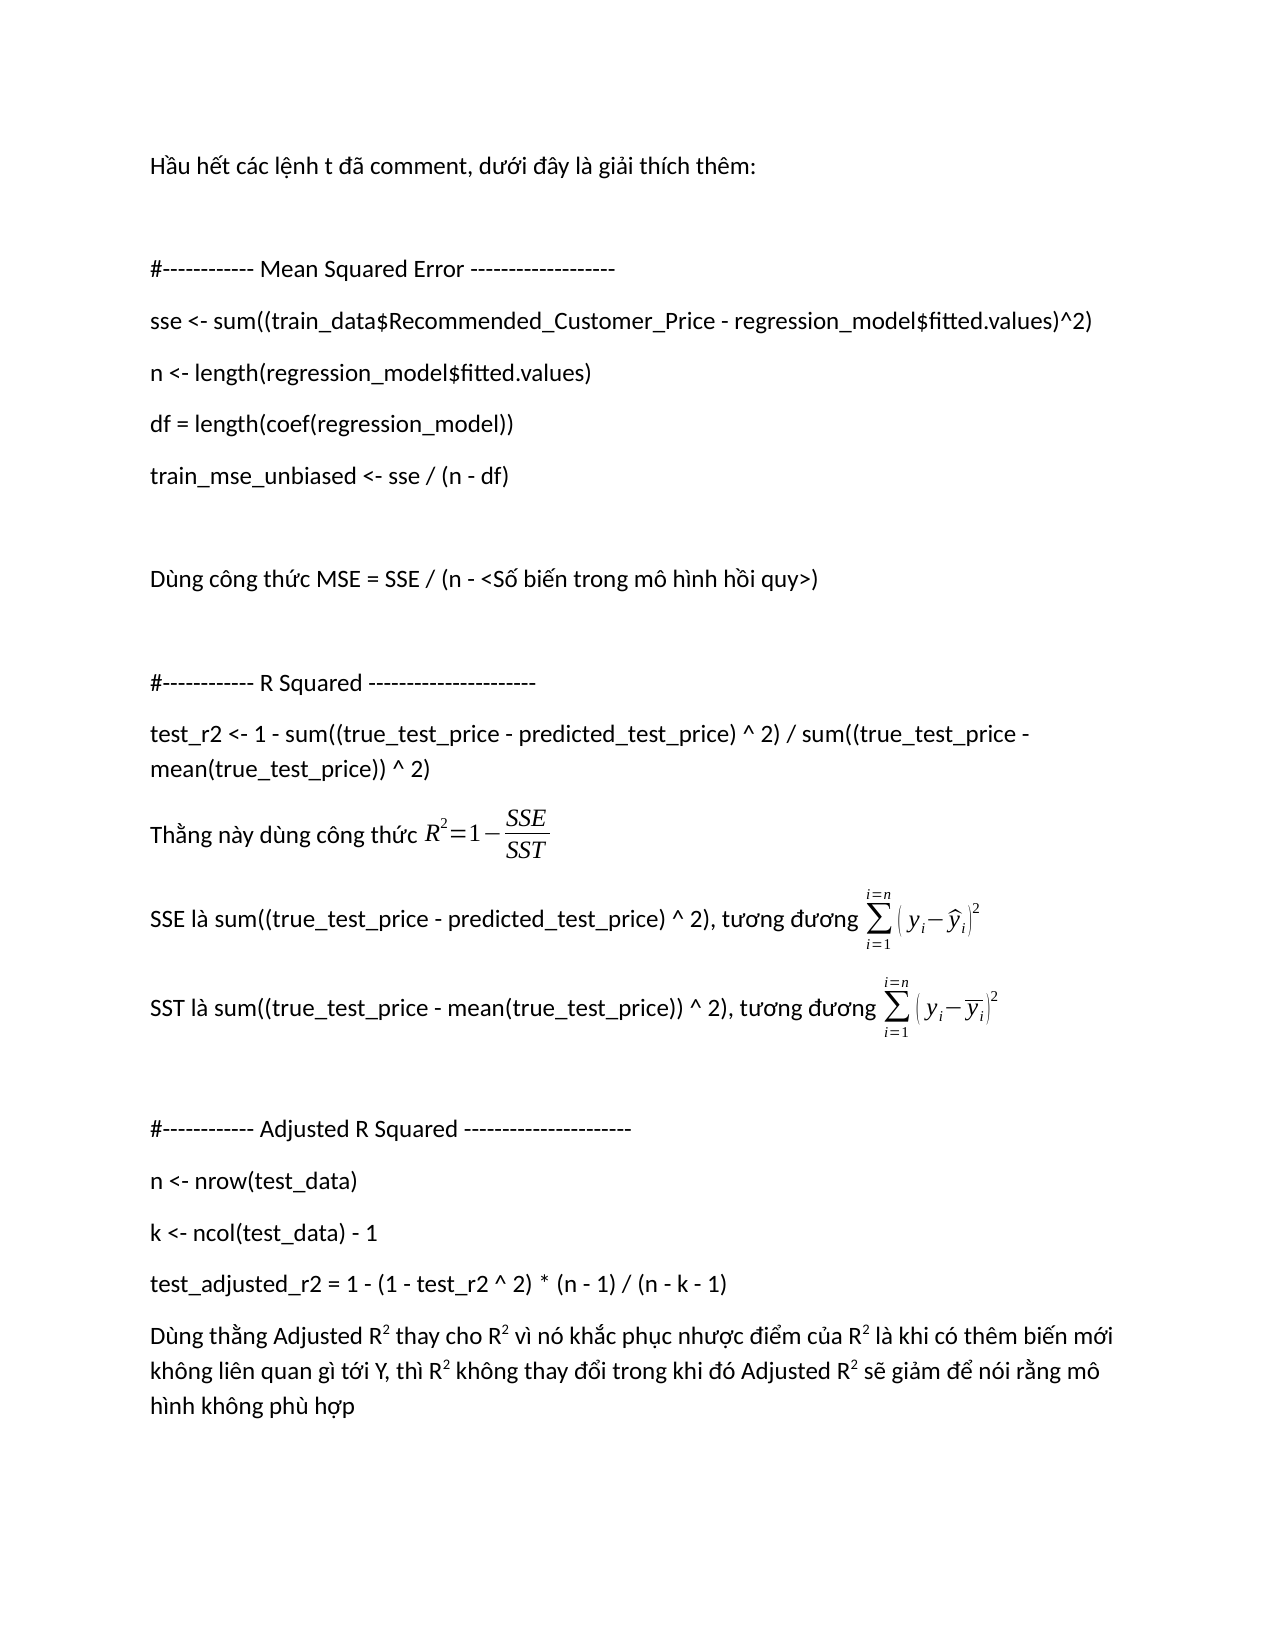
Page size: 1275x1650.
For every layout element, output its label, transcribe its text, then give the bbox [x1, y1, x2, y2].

text train_mse_unbiased <- sse / (n - df) [150, 460, 1125, 491]
text Dùng thằng Adjusted R2 thay cho R2 vì nó khắc phục nhược điểm của R2 là khi có thêm biến mới không liên quan gì tới Y, thì R2 không thay đổi trong khi đó Adjusted R2 sẽ giảm để nói rằng mô hình không phù hợp [150, 1320, 1125, 1421]
text #------------ Mean Squared Error ------------------- [150, 253, 1125, 284]
text #------------ Adjusted R Squared ---------------------- [150, 1114, 1125, 1144]
text n <- nrow(test_data) [150, 1165, 1125, 1196]
text test_adjusted_r2 = 1 - (1 - test_r2 ^ 2) * (n - 1) / (n - k - 1) [150, 1269, 1125, 1299]
text Hầu hết các lệnh t đã comment, dưới đây là giải thích thêm: [150, 150, 1125, 181]
text sse <- sum((train_data$Recommended_Customer_Price - regression_model$fitted.values)^2) [150, 305, 1125, 336]
text SST là sum((true_test_price - mean(true_test_price)) ^ 2), tương đương [150, 973, 1125, 1041]
text SSE là sum((true_test_price - predicted_test_price) ^ 2), tương đương [150, 885, 1125, 952]
text n <- length(regression_model$fitted.values) [150, 357, 1125, 387]
text #------------ R Squared ---------------------- [150, 667, 1125, 697]
text test_r2 <- 1 - sum((true_test_price - predicted_test_price) ^ 2) / sum((true_test_price - mean(true_test_price)) ^ 2) [150, 718, 1125, 784]
text k <- ncol(test_data) - 1 [150, 1217, 1125, 1247]
text Dùng công thức MSE = SSE / (n - <Số biến trong mô hình hồi quy>) [150, 563, 1125, 594]
text df = length(coef(regression_model)) [150, 408, 1125, 439]
text Thằng này dùng công thức [150, 805, 1125, 864]
